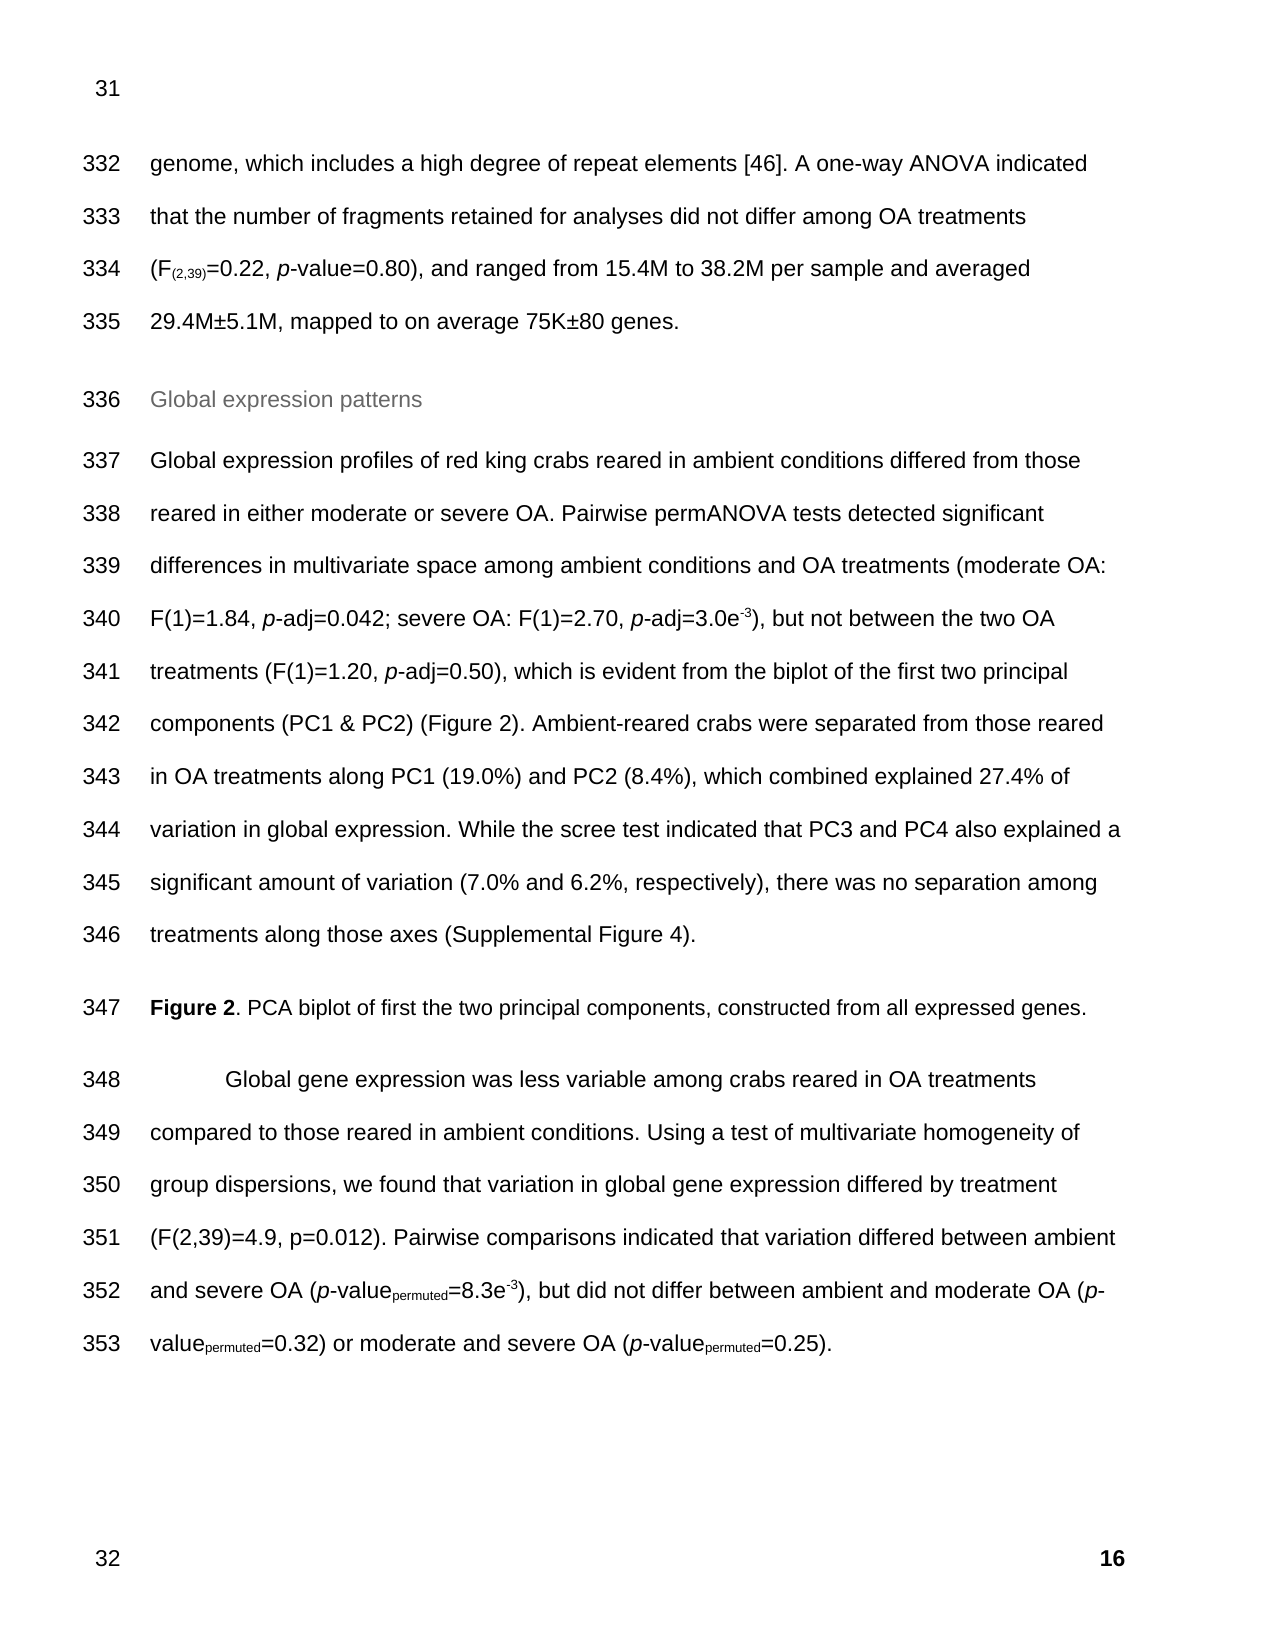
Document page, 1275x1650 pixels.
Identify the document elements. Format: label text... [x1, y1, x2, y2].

text Figure 2. PCA biplot of first the two principal components, constructed from all expressed genes. [150, 995, 1125, 1020]
text Global expression profiles of red king crabs reared in ambient conditions differed from those reared in either moderate or severe OA. Pairwise permANOVA tests detected significant differences in multivariate space among ambient conditions and OA treatments (moderate OA: F(1)=1.84, p-adj=0.042; severe OA: F(1)=2.70, p-adj=3.0e-3), but not between the two OA treatments (F(1)=1.20, p-adj=0.50), which is evident from the biplot of the first two principal components (PC1 & PC2) (Figure 2). Ambient-reared crabs were separated from those reared in OA treatments along PC1 (19.0%) and PC2 (8.4%), which combined explained 27.4% of variation in global expression. While the scree test indicated that PC3 and PC4 also explained a significant amount of variation (7.0% and 6.2%, respectively), there was no separation among treatments along those axes (Supplemental Figure 4). [150, 447, 1125, 948]
text Global gene expression was less variable among crabs reared in OA treatments compared to those reared in ambient conditions. Using a test of multivariate homogeneity of group dispersions, we found that variation in global gene expression differed by treatment (F(2,39)=4.9, p=0.012). Pairwise comparisons indicated that variation differed between ambient and severe OA (p-valuepermuted=8.3e-3), but did not differ between ambient and moderate OA (p-valuepermuted=0.32) or moderate and severe OA (p-valuepermuted=0.25). [150, 1066, 1125, 1356]
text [150, 150, 1125, 334]
subtitle Global expression patterns [150, 386, 1125, 412]
